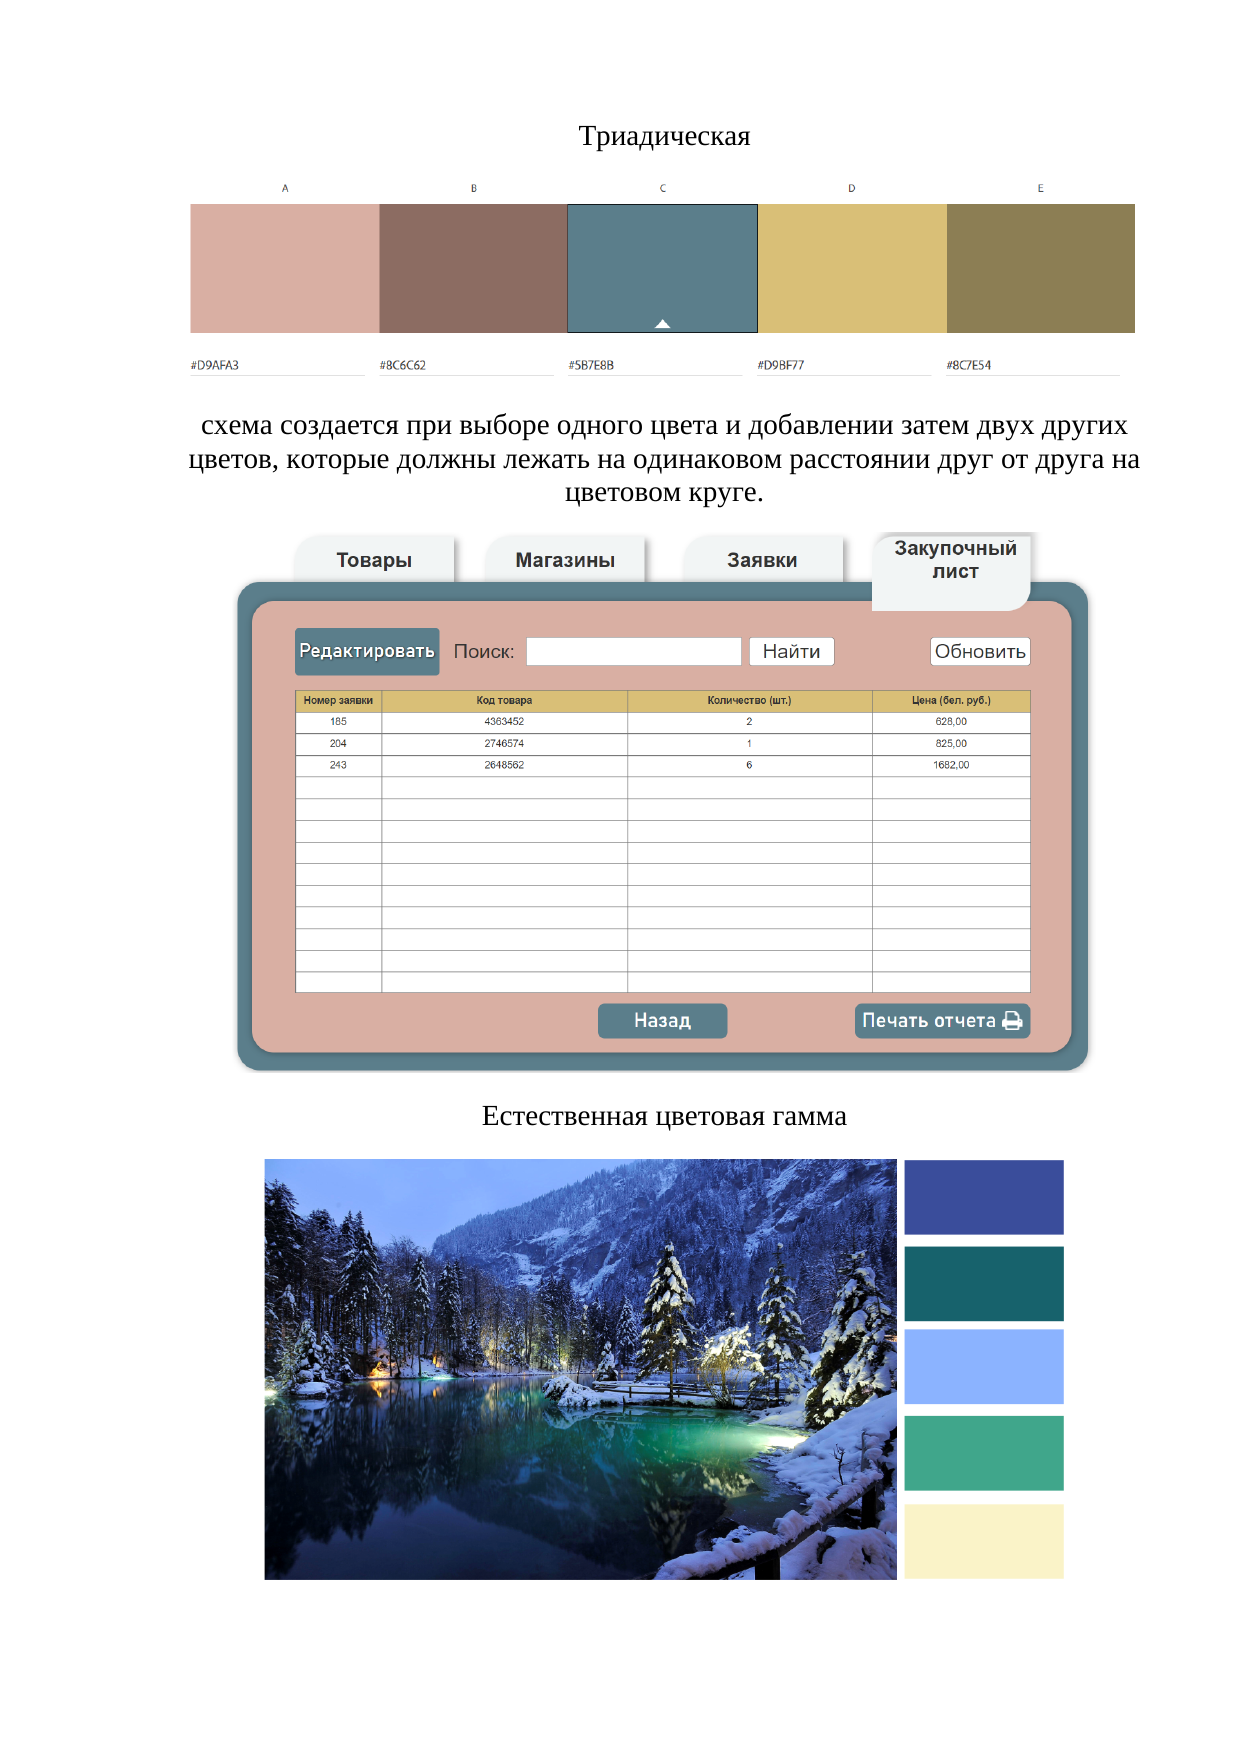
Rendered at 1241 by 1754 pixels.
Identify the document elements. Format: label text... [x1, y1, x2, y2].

text Триадическая [177, 118, 1152, 152]
picture [232, 532, 1097, 1073]
picture [177, 176, 1152, 383]
text Естественная цветовая гамма [177, 1098, 1152, 1131]
text схема создается при выборе одного цвета и добавлении затем двух других цветов, которые должны лежать на одинаковом расстоянии друг от друга на цветовом круге. [177, 407, 1152, 508]
picture [261, 1156, 1068, 1585]
